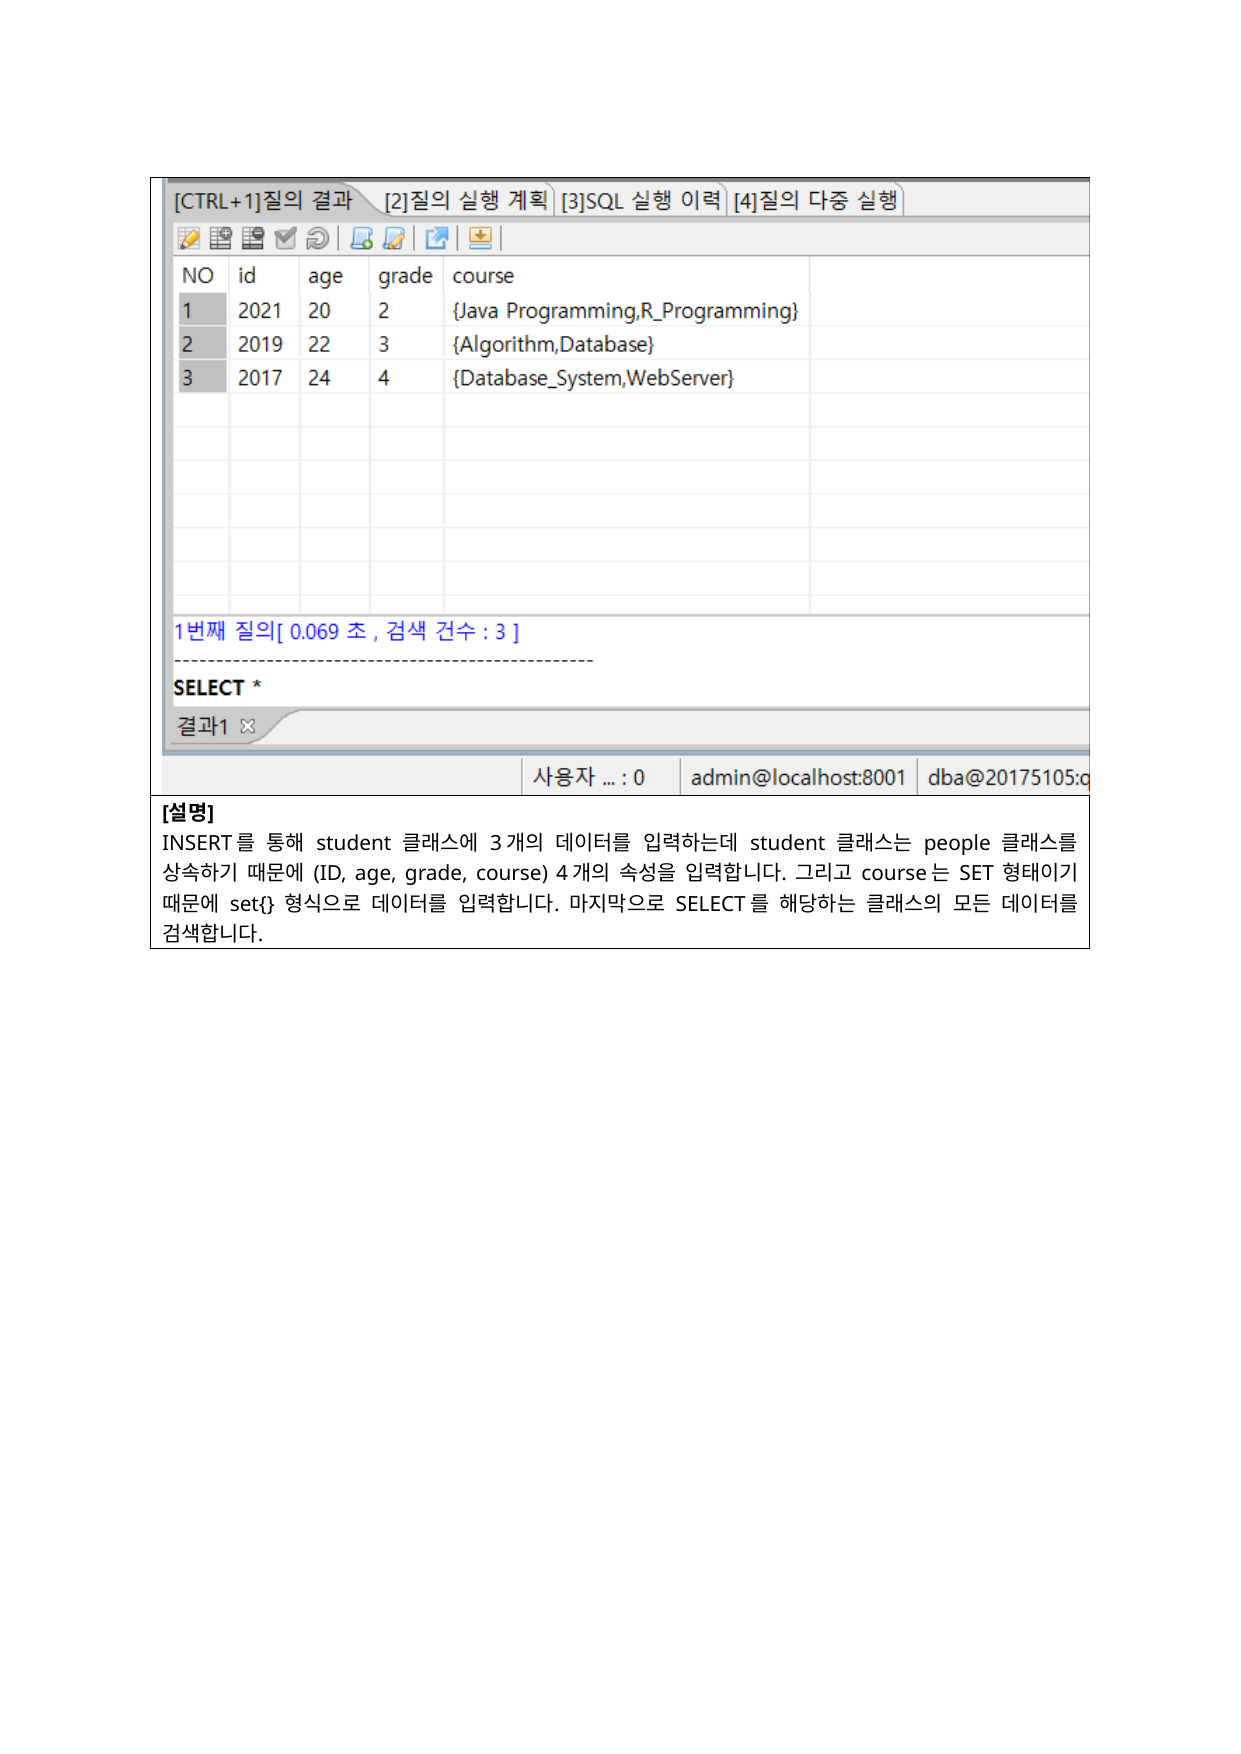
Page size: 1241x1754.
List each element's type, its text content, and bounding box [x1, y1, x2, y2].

picture [161, 178, 1090, 795]
table_cell [설명] INSERT를 통해 student 클래스에 3개의 데이터를 입력하는데 student 클래스는 people 클래스를 상속하기 때문에 (ID, age, grade, course) 4개의 속성을 입력합니다. 그리고 course는 SET 형태이기 때문에 set{} 형식으로 데이터를 입력합니다. 마지막으로 SELECT를 해당하는 클래스의 모든 데이터를 검색합니다. [151, 796, 1089, 947]
